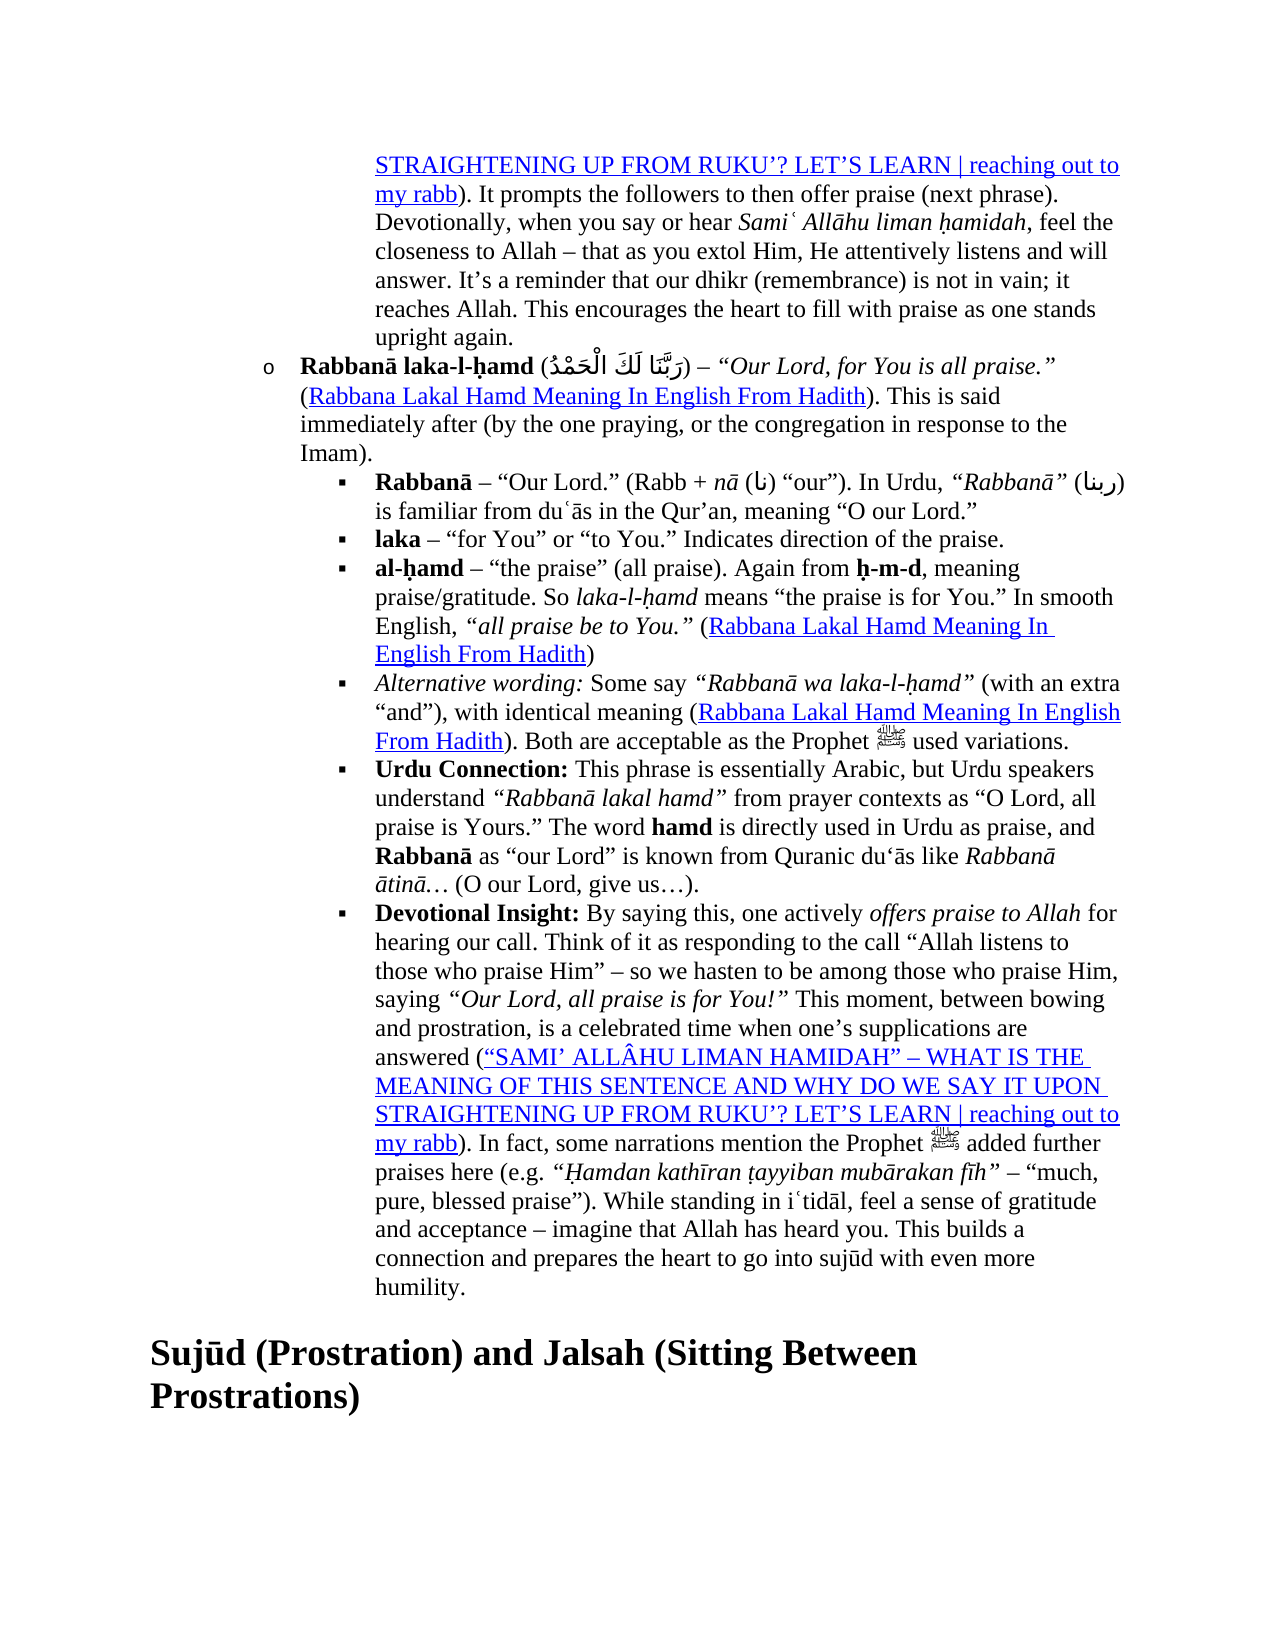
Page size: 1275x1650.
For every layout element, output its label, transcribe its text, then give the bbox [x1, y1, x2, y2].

list Rabbanā laka-l-ḥamd (رَبَّنَا لَكَ الْحَمْدُ) – “Our Lord, for You is all praise.” (Rabbana Lakal Hamd Meaning In English From Hadith). This is said immediately after (by the one praying, or the congregation in response to the Imam). [262, 351, 1125, 467]
list Alternative wording: Some say “Rabbanā wa laka-l-ḥamd” (with an extra “and”), with identical meaning (Rabbana Lakal Hamd Meaning In English From Hadith). Both are acceptable as the Prophet ﷺ used variations. [337, 668, 1125, 754]
list al-ḥamd – “the praise” (all praise). Again from ḥ-m-d, meaning praise/gratitude. So laka-l-ḥamd means “the praise is for You.” In smooth English, “all praise be to You.” (Rabbana Lakal Hamd Meaning In English From Hadith) [337, 553, 1125, 668]
text Sujūd (Prostration) and Jalsah (Sitting Between Prostrations) [150, 1330, 1125, 1416]
list Devotional Insight: By saying this, one actively offers praise to Allah for hearing our call. Think of it as responding to the call “Allah listens to those who praise Him” – so we hasten to be among those who praise Him, saying “Our Lord, all praise is for You!” This moment, between bowing and prostration, is a celebrated time when one’s supplications are answered (“SAMI’ ALLÂHU LIMAN HAMIDAH” – WHAT IS THE MEANING OF THIS SENTENCE AND WHY DO WE SAY IT UPON STRAIGHTENING UP FROM RUKU’? LET’S LEARN | reaching out to my rabb). In fact, some narrations mention the Prophet ﷺ added further praises here (e.g. “Ḥamdan kathīran ṭayyiban mubārakan fīh” – “much, pure, blessed praise”). While standing in iʿtidāl, feel a sense of gratitude and acceptance – imagine that Allah has heard you. This builds a connection and prepares the heart to go into sujūd with even more humility. [337, 898, 1125, 1301]
list Rabbanā – “Our Lord.” (Rabb + nā (نا) “our”). In Urdu, “Rabbanā” (ربنا) is familiar from duʿās in the Qur’an, meaning “O our Lord.” [337, 467, 1125, 524]
list Urdu Connection: This phrase is essentially Arabic, but Urdu speakers understand “Rabbanā lakal hamd” from prayer contexts as “O Lord, all praise is Yours.” The word hamd is directly used in Urdu as praise, and Rabbanā as “our Lord” is known from Quranic du‘ās like Rabbanā ātinā… (O our Lord, give us…). [337, 754, 1125, 898]
list laka – “for You” or “to You.” Indicates direction of the praise. [337, 524, 1125, 553]
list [337, 150, 1125, 351]
